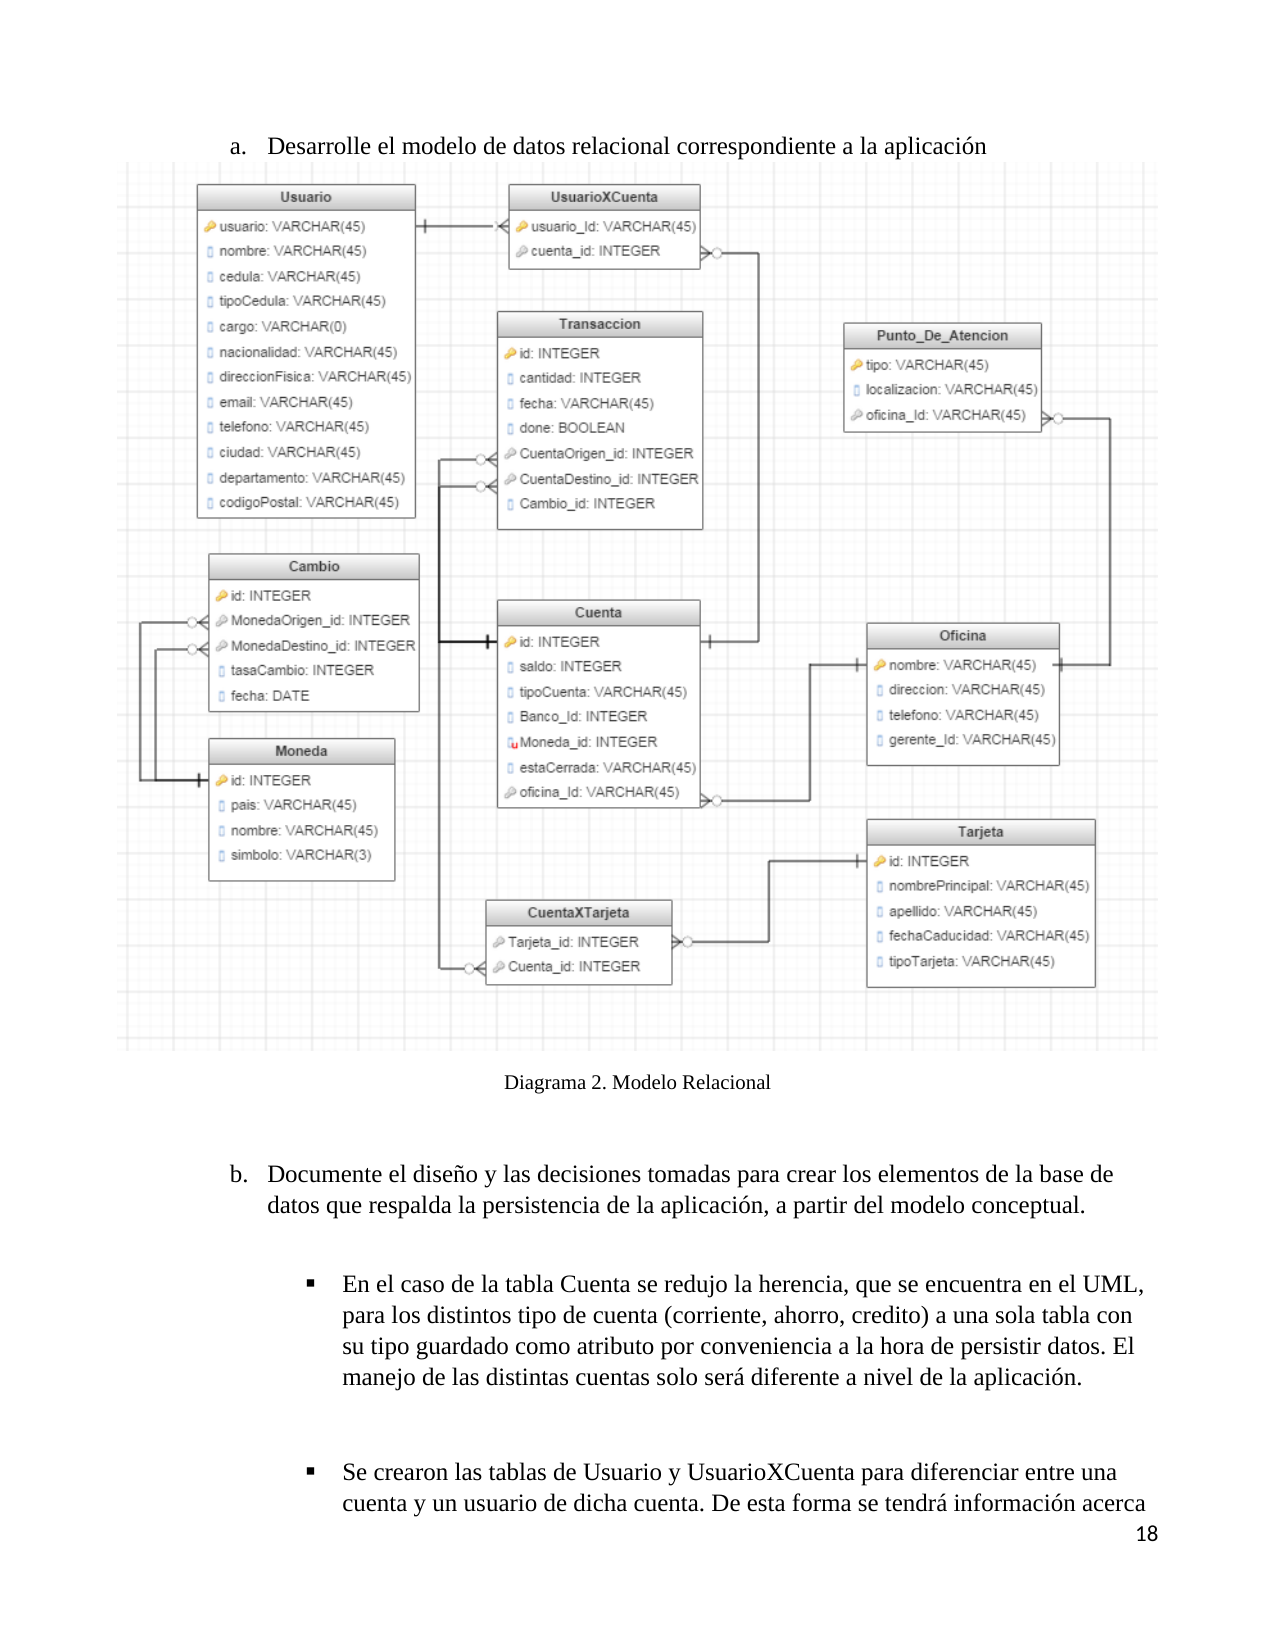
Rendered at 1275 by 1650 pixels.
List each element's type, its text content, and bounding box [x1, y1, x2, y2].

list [304, 1457, 1158, 1517]
text Diagrama 2. Modelo Relacional [117, 1069, 1158, 1094]
list En el caso de la tabla Cuenta se redujo la herencia, que se encuentra en el UML, para los distintos tipo de cuenta (corriente, ahorro, credito) a una sola tabla con su tipo guardado como atributo por conveniencia a la hora de persistir datos. El manejo de las distintas cuentas solo será diferente a nivel de la aplicación. [304, 1269, 1158, 1391]
subtitle Documente el diseño y las decisiones tomadas para crear los elementos de la base de datos que respalda la persistencia de la aplicación, a partir del modelo conceptual. [229, 1159, 1158, 1219]
picture [117, 162, 1158, 1051]
subtitle Desarrolle el modelo de datos relacional correspondiente a la aplicación [229, 131, 1158, 160]
